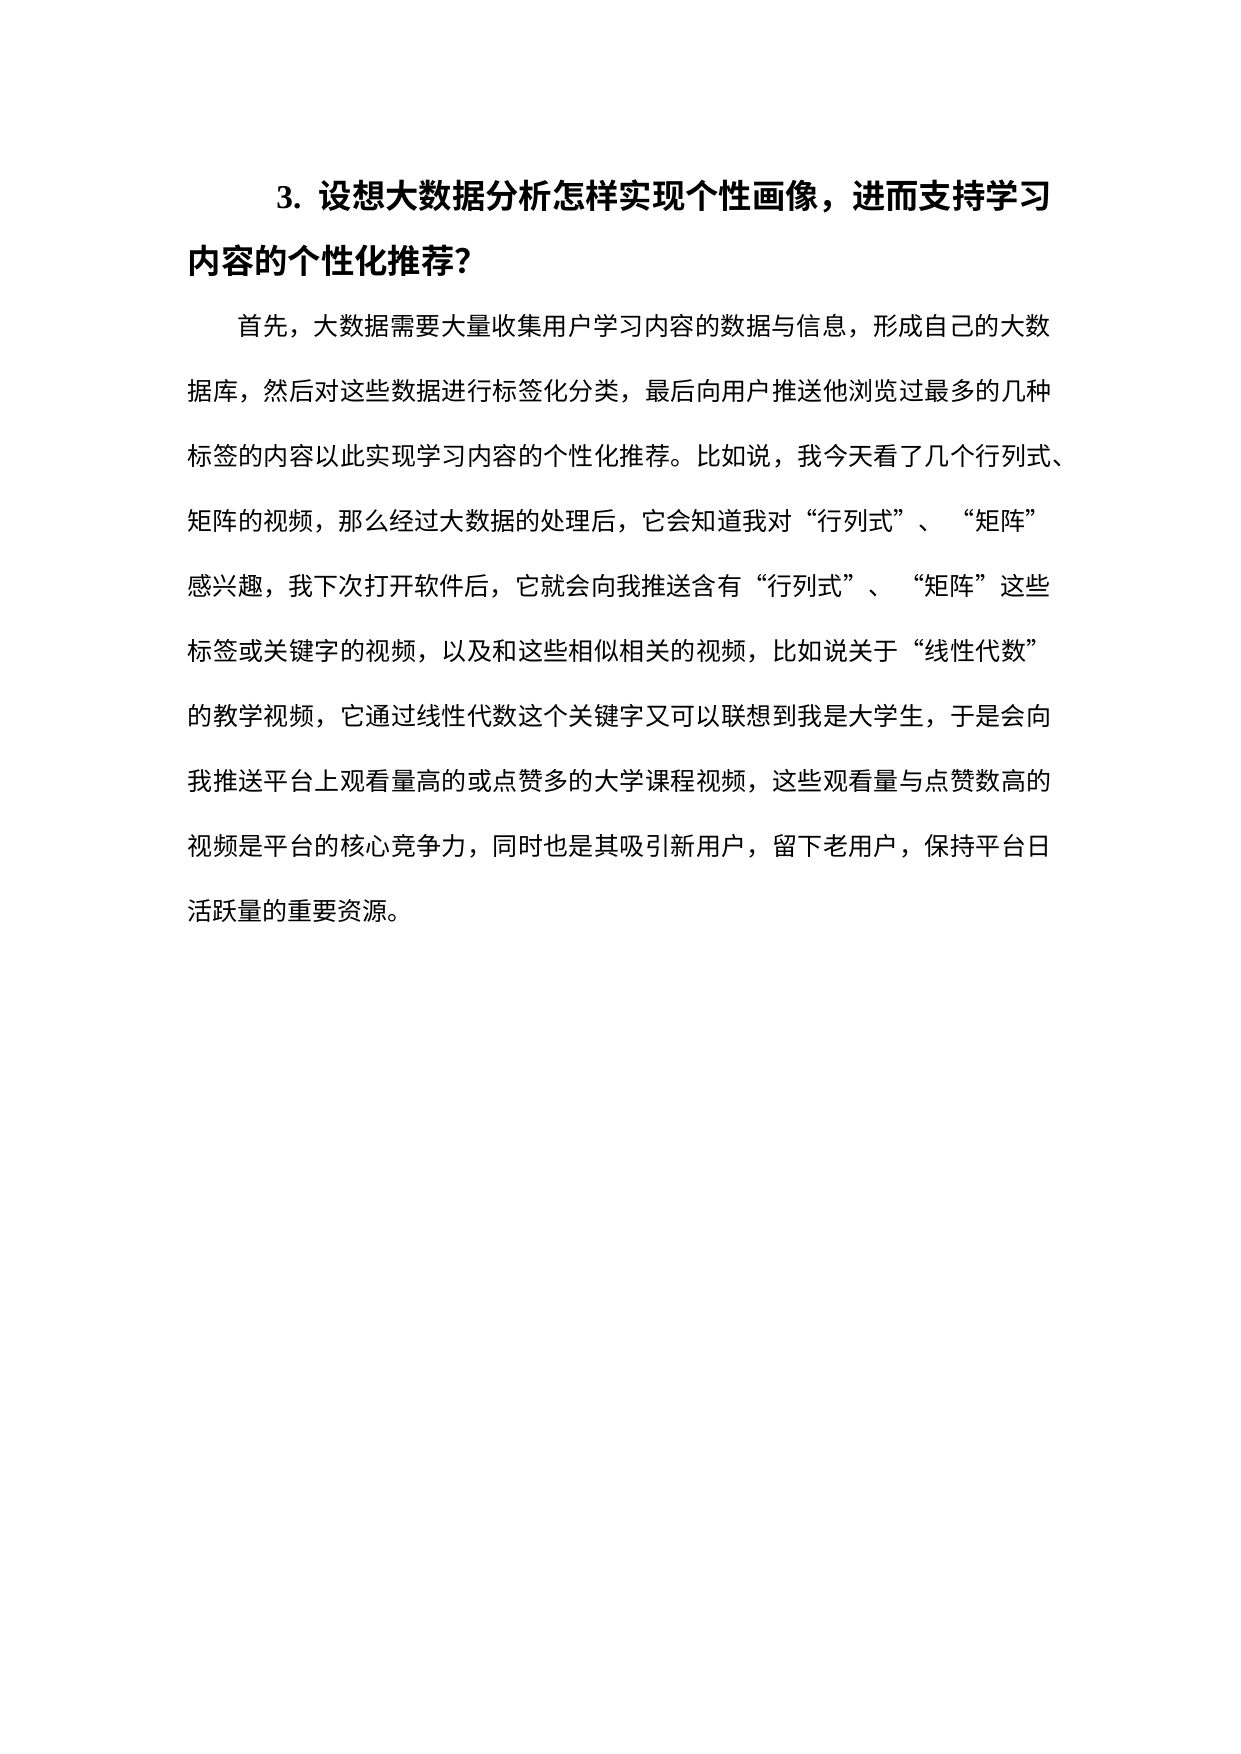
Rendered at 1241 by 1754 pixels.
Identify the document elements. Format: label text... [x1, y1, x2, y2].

text 首先，大数据需要大量收集用户学习内容的数据与信息，形成自己的大数据库，然后对这些数据进行标签化分类，最后向用户推送他浏览过最多的几种标签的内容以此实现学习内容的个性化推荐。比如说，我今天看了几个行列式、矩阵的视频，那么经过大数据的处理后，它会知道我对“行列式”、 “矩阵”感兴趣，我下次打开软件后，它就会向我推送含有“行列式”、 “矩阵”这些标签或关键字的视频，以及和这些相似相关的视频，比如说关于“线性代数”的教学视频，它通过线性代数这个关键字又可以联想到我是大学生，于是会向我推送平台上观看量高的或点赞多的大学课程视频，这些观看量与点赞数高的视频是平台的核心竞争力，同时也是其吸引新用户，留下老用户，保持平台日活跃量的重要资源。 [187, 292, 1053, 942]
list 设想大数据分析怎样实现个性画像，进而支持学习内容的个性化推荐？ [187, 162, 1053, 292]
